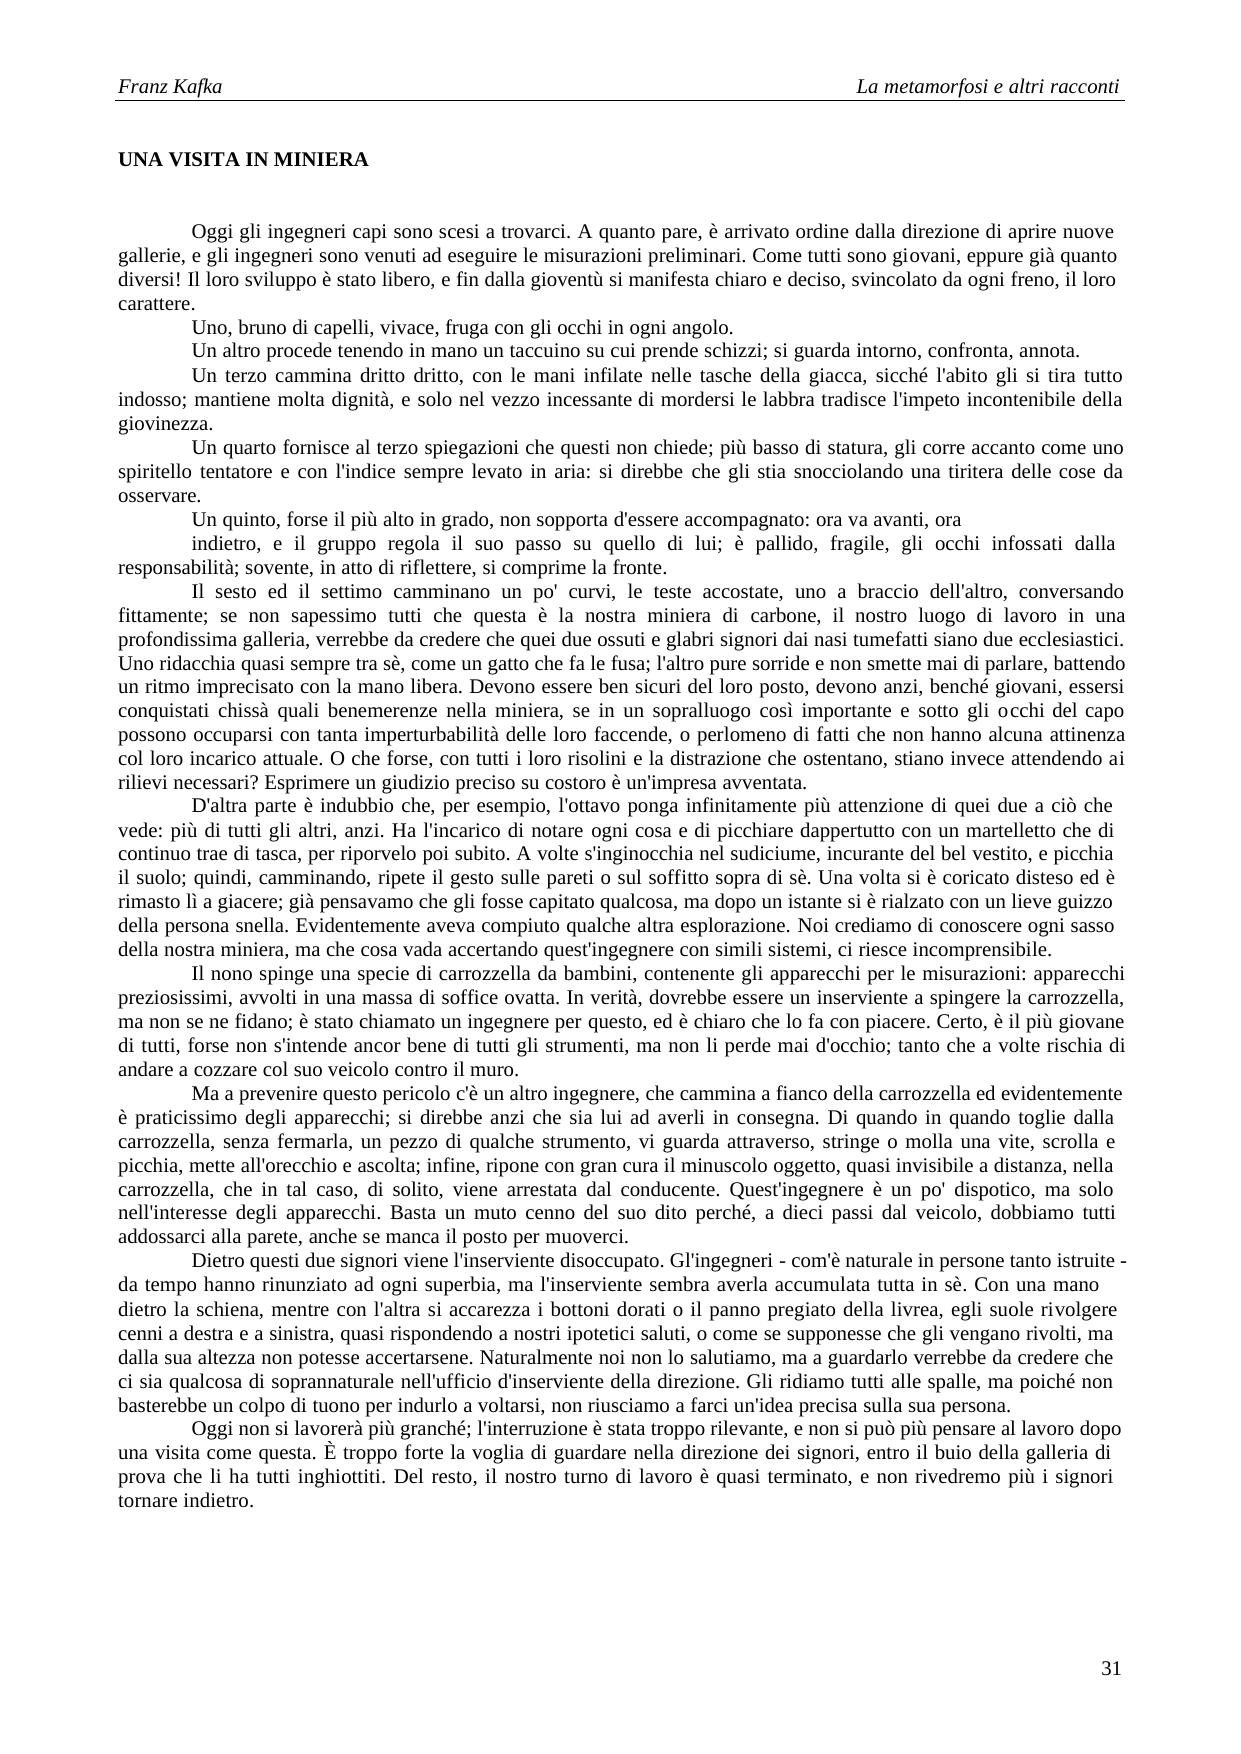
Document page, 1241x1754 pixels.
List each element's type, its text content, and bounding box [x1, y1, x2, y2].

text Franz Kafka La metamorfosi e altri racconti [118, 74, 1154, 98]
text Oggi gli ingegneri capi sono scesi a trovarci. A quanto pare, è arrivato ordine dalla direzione di aprire nuove gallerie, e gli ingegneri sono venuti ad eseguire le misurazioni preliminari. Come tutti sono giovani, eppure già quanto diversi! Il loro sviluppo è stato libero, e fin dalla gioventù si manifesta chiaro e deciso, svincolato da ogni freno, il loro carattere. [118, 219, 1130, 315]
text Il nono spinge una specie di carrozzella da bambini, contenente gli apparecchi per le misurazioni: apparecchi preziosissimi, avvolti in una massa di soffice ovatta. In verità, dovrebbe essere un inserviente a spingere la carrozzella, ma non se ne fidano; è stato chiamato un ingegnere per questo, ed è chiaro che lo fa con piacere. Certo, è il più giovane di tutti, forse non s'intende ancor bene di tutti gli strumenti, ma non li perde mai d'occhio; tanto che a volte rischia di andare a cozzare col suo veicolo contro il muro. [118, 961, 1126, 1081]
text Un altro procede tenendo in mano un taccuino su cui prende schizzi; si guarda intorno, confronta, annota. [191, 339, 1154, 363]
text Oggi non si lavorerà più granché; l'interruzione è stata troppo rilevante, e non si può più pensare al lavoro dopo una visita come questa. È troppo forte la voglia di guardare nella direzione dei signori, entro il buio della galleria di prova che li ha tutti inghiottiti. Del resto, il nostro turno di lavoro è quasi terminato, e non rivedremo più i signori tornare indietro. [118, 1417, 1128, 1512]
text Un quinto, forse il più alto in grado, non sopporta d'essere accompagnato: ora va avanti, ora [191, 507, 1154, 531]
text 31 [1101, 1656, 1154, 1680]
text Un quarto fornisce al terzo spiegazioni che questi non chiede; più basso di statura, gli corre accanto come uno spiritello tentatore e con l'indice sempre levato in aria: si direbbe che gli stia snocciolando una tiritera delle cose da osservare. [118, 435, 1124, 507]
text Ma a prevenire questo pericolo c'è un altro ingegnere, che cammina a fianco della carrozzella ed evidentemente è praticissimo degli apparecchi; si direbbe anzi che sia lui ad averli in consegna. Di quando in quando toglie dalla carrozzella, senza fermarla, un pezzo di qualche strumento, vi guarda attraverso, stringe o molla una vite, scrolla e picchia, mette all'orecchio e ascolta; infine, ripone con gran cura il minuscolo oggetto, quasi invisibile a distanza, nella carrozzella, che in tal caso, di solito, viene arrestata dal conducente. Quest'ingegnere è un po' dispotico, ma solo nell'interesse degli apparecchi. Basta un muto cenno del suo dito perché, a dieci passi dal veicolo, dobbiamo tutti addossarci alla parete, anche se manca il posto per muoverci. [118, 1081, 1128, 1248]
text Uno, bruno di capelli, vivace, fruga con gli occhi in ogni angolo. [191, 315, 1154, 339]
text Il sesto ed il settimo camminano un po' curvi, le teste accostate, uno a braccio dell'altro, conversando fittamente; se non sapessimo tutti che questa è la nostra miniera di carbone, il nostro luogo di lavoro in una profondissima galleria, verrebbe da credere che quei due ossuti e glabri signori dai nasi tumefatti siano due ecclesiastici. Uno ridacchia quasi sempre tra sè, come un gatto che fa le fusa; l'altro pure sorride e non smette mai di parlare, battendo un ritmo imprecisato con la mano libera. Devono essere ben sicuri del loro posto, devono anzi, benché giovani, essersi conquistati chissà quali benemerenze nella miniera, se in un sopralluogo così importante e sotto gli occhi del capo possono occuparsi con tanta imperturbabilità delle loro faccende, o perlomeno di fatti che non hanno alcuna attinenza col loro incarico attuale. O che forse, con tutti i loro risolini e la distrazione che ostentano, stiano invece attendendo ai rilievi necessari? Esprimere un giudizio preciso su costoro è un'impresa avventata. [118, 579, 1125, 794]
text Dietro questi due signori viene l'inserviente disoccupato. Gl'ingegneri - com'è naturale in persone tanto istruite - da tempo hanno rinunziato ad ogni superbia, ma l'inserviente sembra averla accumulata tutta in sè. Con una mano dietro la schiena, mentre con l'altra si accarezza i bottoni dorati o il panno pregiato della livrea, egli suole rivolgere cenni a destra e a sinistra, quasi rispondendo a nostri ipotetici saluti, o come se supponesse che gli vengano rivolti, ma dalla sua altezza non potesse accertarsene. Naturalmente noi non lo salutiamo, ma a guardarlo verrebbe da credere che ci sia qualcosa di soprannaturale nell'ufficio d'inserviente della direzione. Gli ridiamo tutti alle spalle, ma poiché non basterebbe un colpo di tuono per indurlo a voltarsi, non riusciamo a farci un'idea precisa sulla sua persona. [118, 1248, 1128, 1417]
text Un terzo cammina dritto dritto, con le mani infilate nelle tasche della giacca, sicché l'abito gli si tira tutto indosso; mantiene molta dignità, e solo nel vezzo incessante di mordersi le labbra tradisce l'impeto incontenibile della giovinezza. [118, 363, 1124, 435]
text UNA VISITA IN MINIERA [118, 147, 1154, 171]
text D'altra parte è indubbio che, per esempio, l'ottavo ponga infinitamente più attenzione di quei due a ciò che vede: più di tutti gli altri, anzi. Ha l'incarico di notare ogni cosa e di picchiare dappertutto con un martelletto che di continuo trae di tasca, per riporvelo poi subito. A volte s'inginocchia nel sudiciume, incurante del bel vestito, e picchia il suolo; quindi, camminando, ripete il gesto sulle pareti o sul soffitto sopra di sè. Una volta si è coricato disteso ed è rimasto lì a giacere; già pensavamo che gli fosse capitato qualcosa, ma dopo un istante si è rialzato con un lieve guizzo della persona snella. Evidentemente aveva compiuto qualche altra esplorazione. Noi crediamo di conoscere ogni sasso della nostra miniera, ma che cosa vada accertando quest'ingegnere con simili sistemi, ci riesce incomprensibile. [118, 794, 1127, 961]
text indietro, e il gruppo regola il suo passo su quello di lui; è pallido, fragile, gli occhi infossati dalla responsabilità; sovente, in atto di riflettere, si comprime la fronte. [118, 531, 1128, 579]
